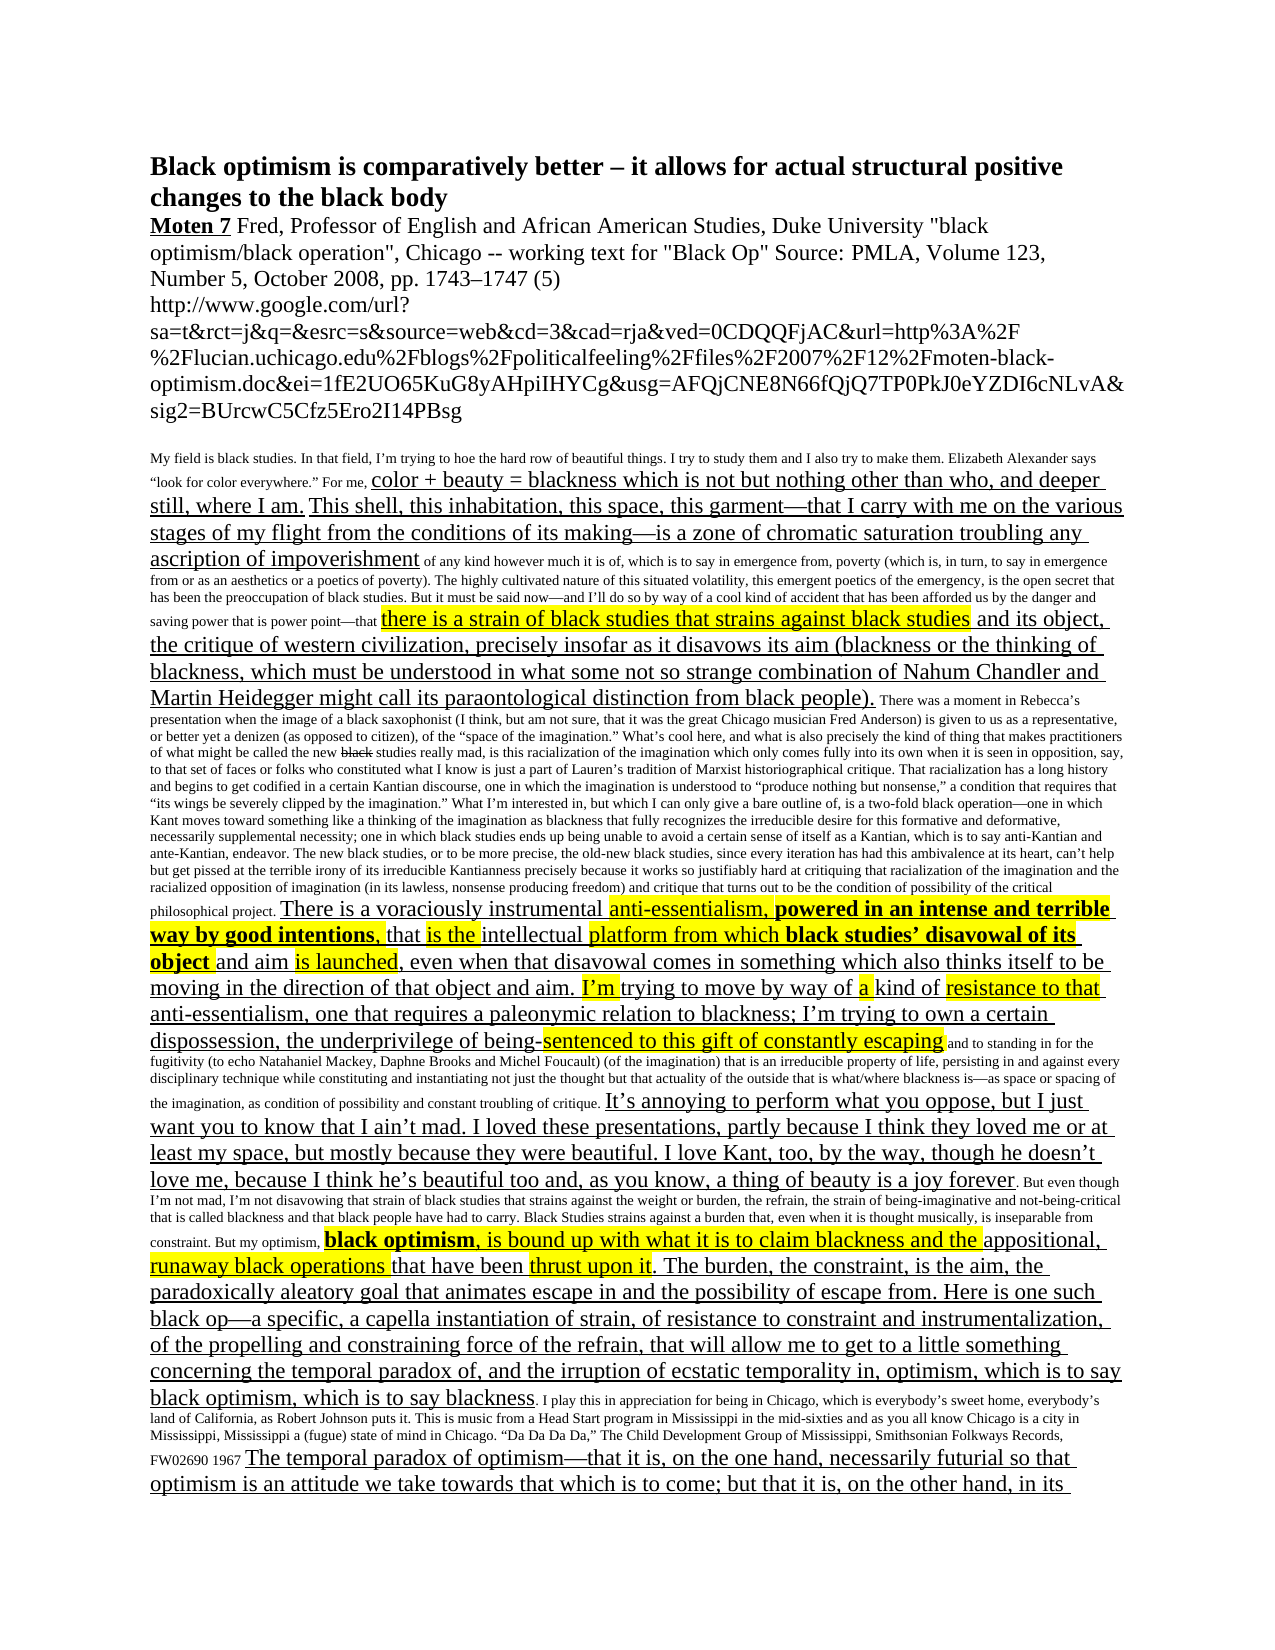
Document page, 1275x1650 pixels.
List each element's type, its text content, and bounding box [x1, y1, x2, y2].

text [150, 449, 1125, 1496]
text Moten 7 Fred, Professor of English and African American Studies, Duke University "black optimism/black operation", Chicago -- working text for "Black Op" Source: PMLA, Volume 123, Number 5, October 2008, pp. 1743–1747 (5) [150, 212, 1125, 291]
subtitle Black optimism is comparatively better – it allows for actual structural positive changes to the black body [150, 150, 1125, 212]
text http://www.google.com/url?sa=t&rct=j&q=&esrc=s&source=web&cd=3&cad=rja&ved=0CDQQFjAC&url=http%3A%2F%2Flucian.uchicago.edu%2Fblogs%2Fpoliticalfeeling%2Ffiles%2F2007%2F12%2Fmoten-black-optimism.doc&ei=1fE2UO65KuG8yAHpiIHYCg&usg=AFQjCNE8N66fQjQ7TP0PkJ0eYZDI6cNLvA&sig2=BUrcwC5Cfz5Ero2I14PBsg [150, 291, 1125, 423]
